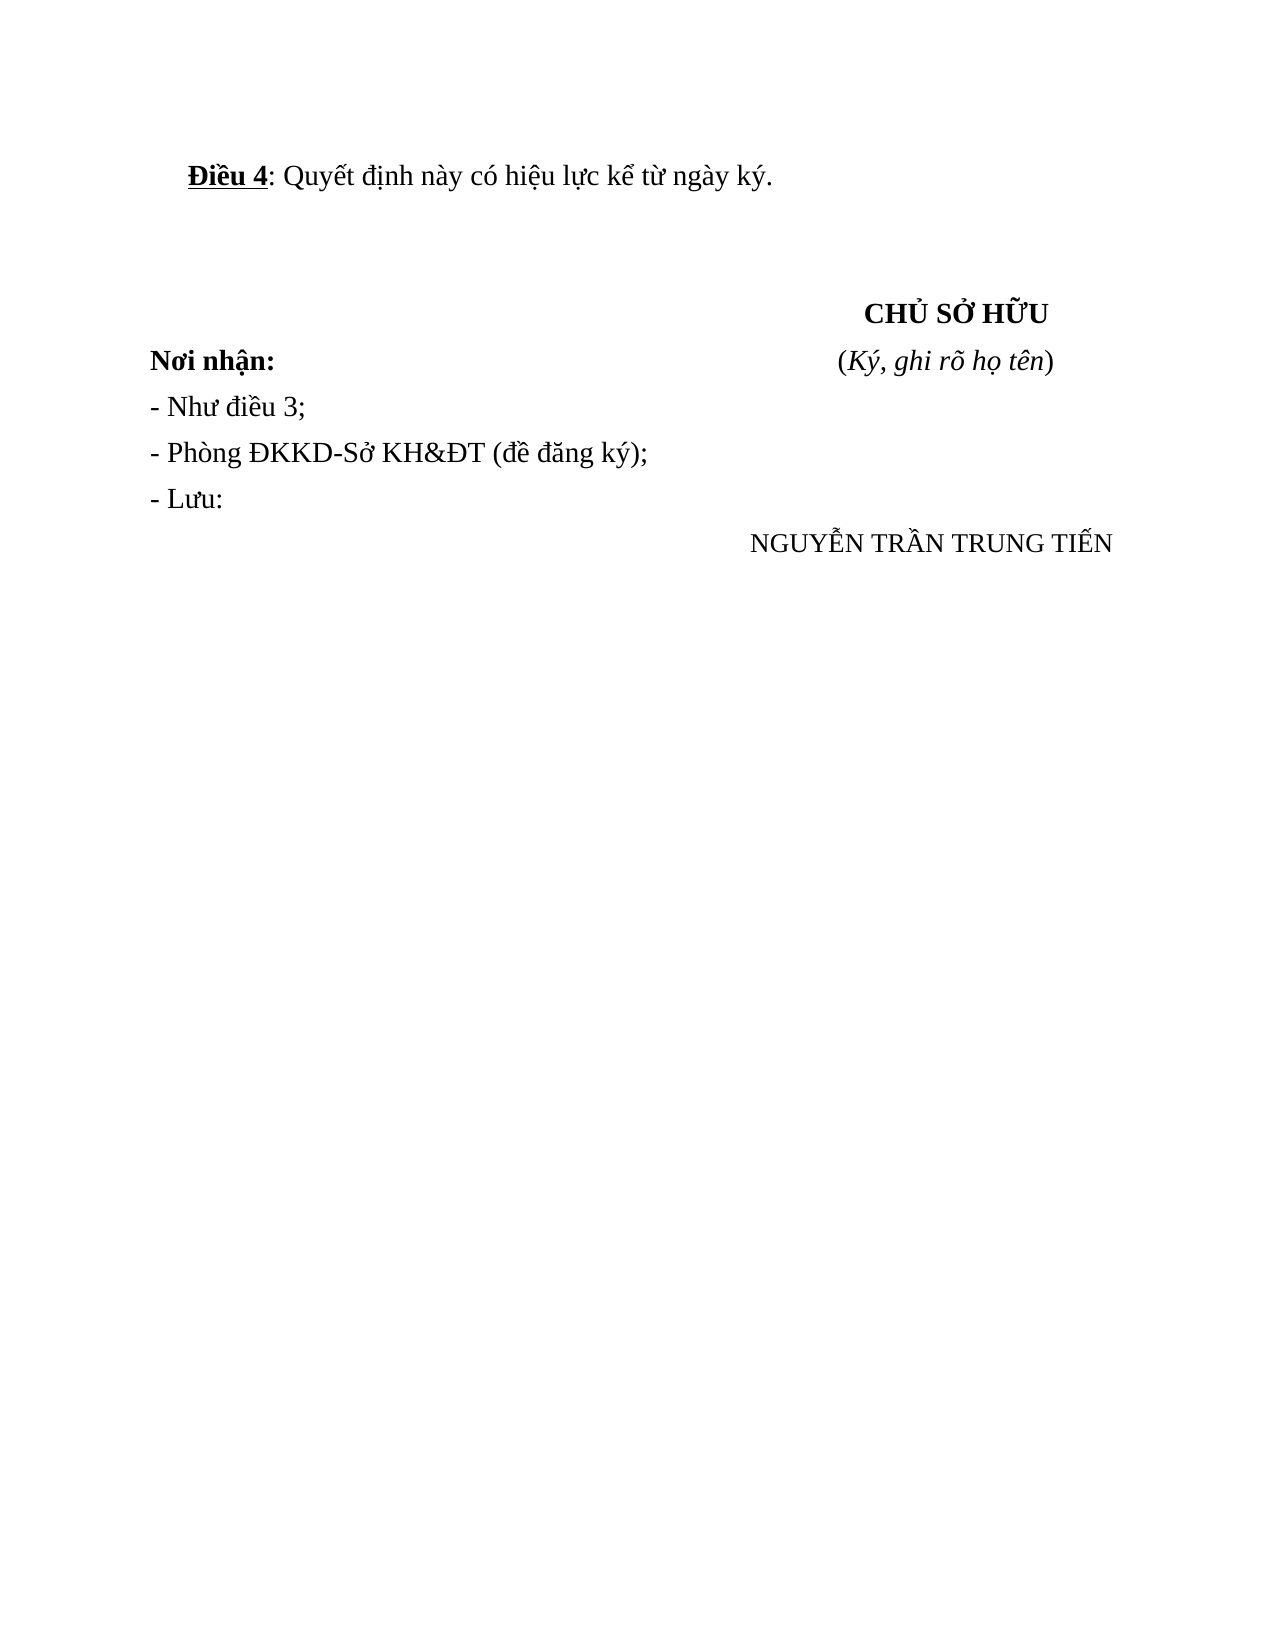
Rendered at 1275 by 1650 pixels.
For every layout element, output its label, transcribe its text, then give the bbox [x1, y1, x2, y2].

text - Như điều 3; [150, 389, 1153, 422]
text NGUYỄN TRẦN TRUNG TIẾN [750, 527, 1153, 625]
text Nơi nhận: (Ký, ghi rõ họ tên) [150, 343, 1162, 376]
text - Phòng ĐKKD-Sở KH&ĐT (đề đăng ký); [150, 435, 1153, 468]
text CHỦ SỞ HỮU [694, 297, 1153, 330]
text Điều 4: Quyết định này có hiệu lực kể từ ngày ký. [150, 158, 1153, 192]
text - Lưu: [150, 481, 1153, 514]
